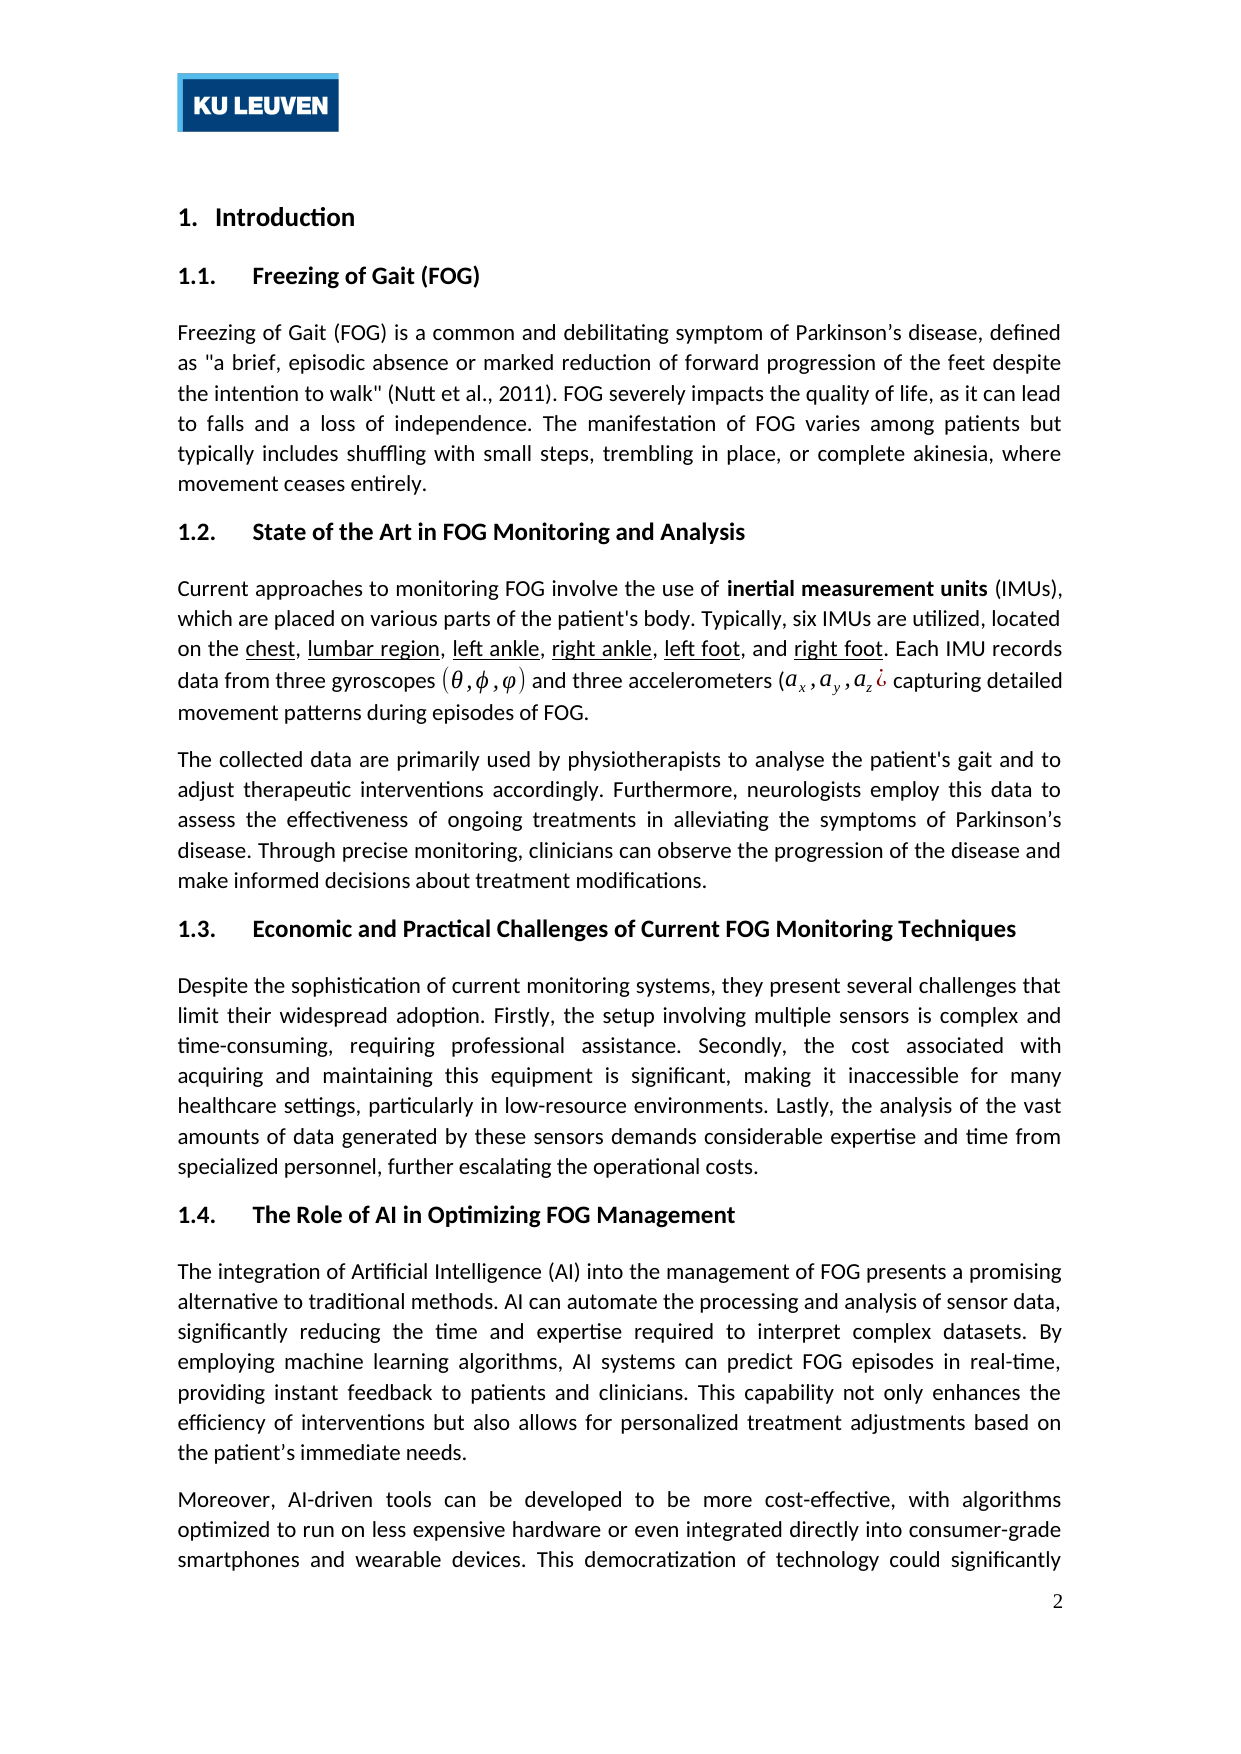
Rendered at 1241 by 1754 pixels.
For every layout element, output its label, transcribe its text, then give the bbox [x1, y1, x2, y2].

text The integration of Artificial Intelligence (AI) into the management of FOG presents a promising alternative to traditional methods. AI can automate the processing and analysis of sensor data, significantly reducing the time and expertise required to interpret complex datasets. By employing machine learning algorithms, AI systems can predict FOG episodes in real-time, providing instant feedback to patients and clinicians. This capability not only enhances the efficiency of interventions but also allows for personalized treatment adjustments based on the patient’s immediate needs. [177, 1257, 1063, 1466]
text Current approaches to monitoring FOG involve the use of inertial measurement units (IMUs), which are placed on various parts of the patient's body. Typically, six IMUs are utilized, located on the chest, lumbar region, left ankle, right ankle, left foot, and right foot. Each IMU records data from three gyroscopes and three accelerometers ( capturing detailed movement patterns during episodes of FOG. [177, 574, 1063, 726]
text The collected data are primarily used by physiotherapists to analyse the patient's gait and to adjust therapeutic interventions accordingly. Furthermore, neurologists employ this data to assess the effectiveness of ongoing treatments in alleviating the symptoms of Parkinson’s disease. Through precise monitoring, clinicians can observe the progression of the disease and make informed decisions about treatment modifications. [177, 745, 1063, 894]
text Freezing of Gait (FOG) is a common and debilitating symptom of Parkinson’s disease, defined as "a brief, episodic absence or marked reduction of forward progression of the feet despite the intention to walk" (Nutt et al., 2011). FOG severely impacts the quality of life, as it can lead to falls and a loss of independence. The manifestation of FOG varies among patients but typically includes shuffling with small steps, trembling in place, or complete akinesia, where movement ceases entirely. [177, 318, 1063, 497]
subtitle State of the Art in FOG Monitoring and Analysis [177, 516, 1063, 547]
text Despite the sophistication of current monitoring systems, they present several challenges that limit their widespread adoption. Firstly, the setup involving multiple sensors is complex and time-consuming, requiring professional assistance. Secondly, the cost associated with acquiring and maintaining this equipment is significant, making it inaccessible for many healthcare settings, particularly in low-resource environments. Lastly, the analysis of the vast amounts of data generated by these sensors demands considerable expertise and time from specialized personnel, further escalating the operational costs. [177, 971, 1063, 1180]
subtitle The Role of AI in Optimizing FOG Management [177, 1199, 1063, 1229]
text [177, 1485, 1063, 1573]
picture [177, 73, 339, 132]
subtitle Economic and Practical Challenges of Current FOG Monitoring Techniques [177, 913, 1063, 943]
subtitle Introduction [177, 200, 1063, 233]
subtitle Freezing of Gait (FOG) [177, 260, 1063, 291]
